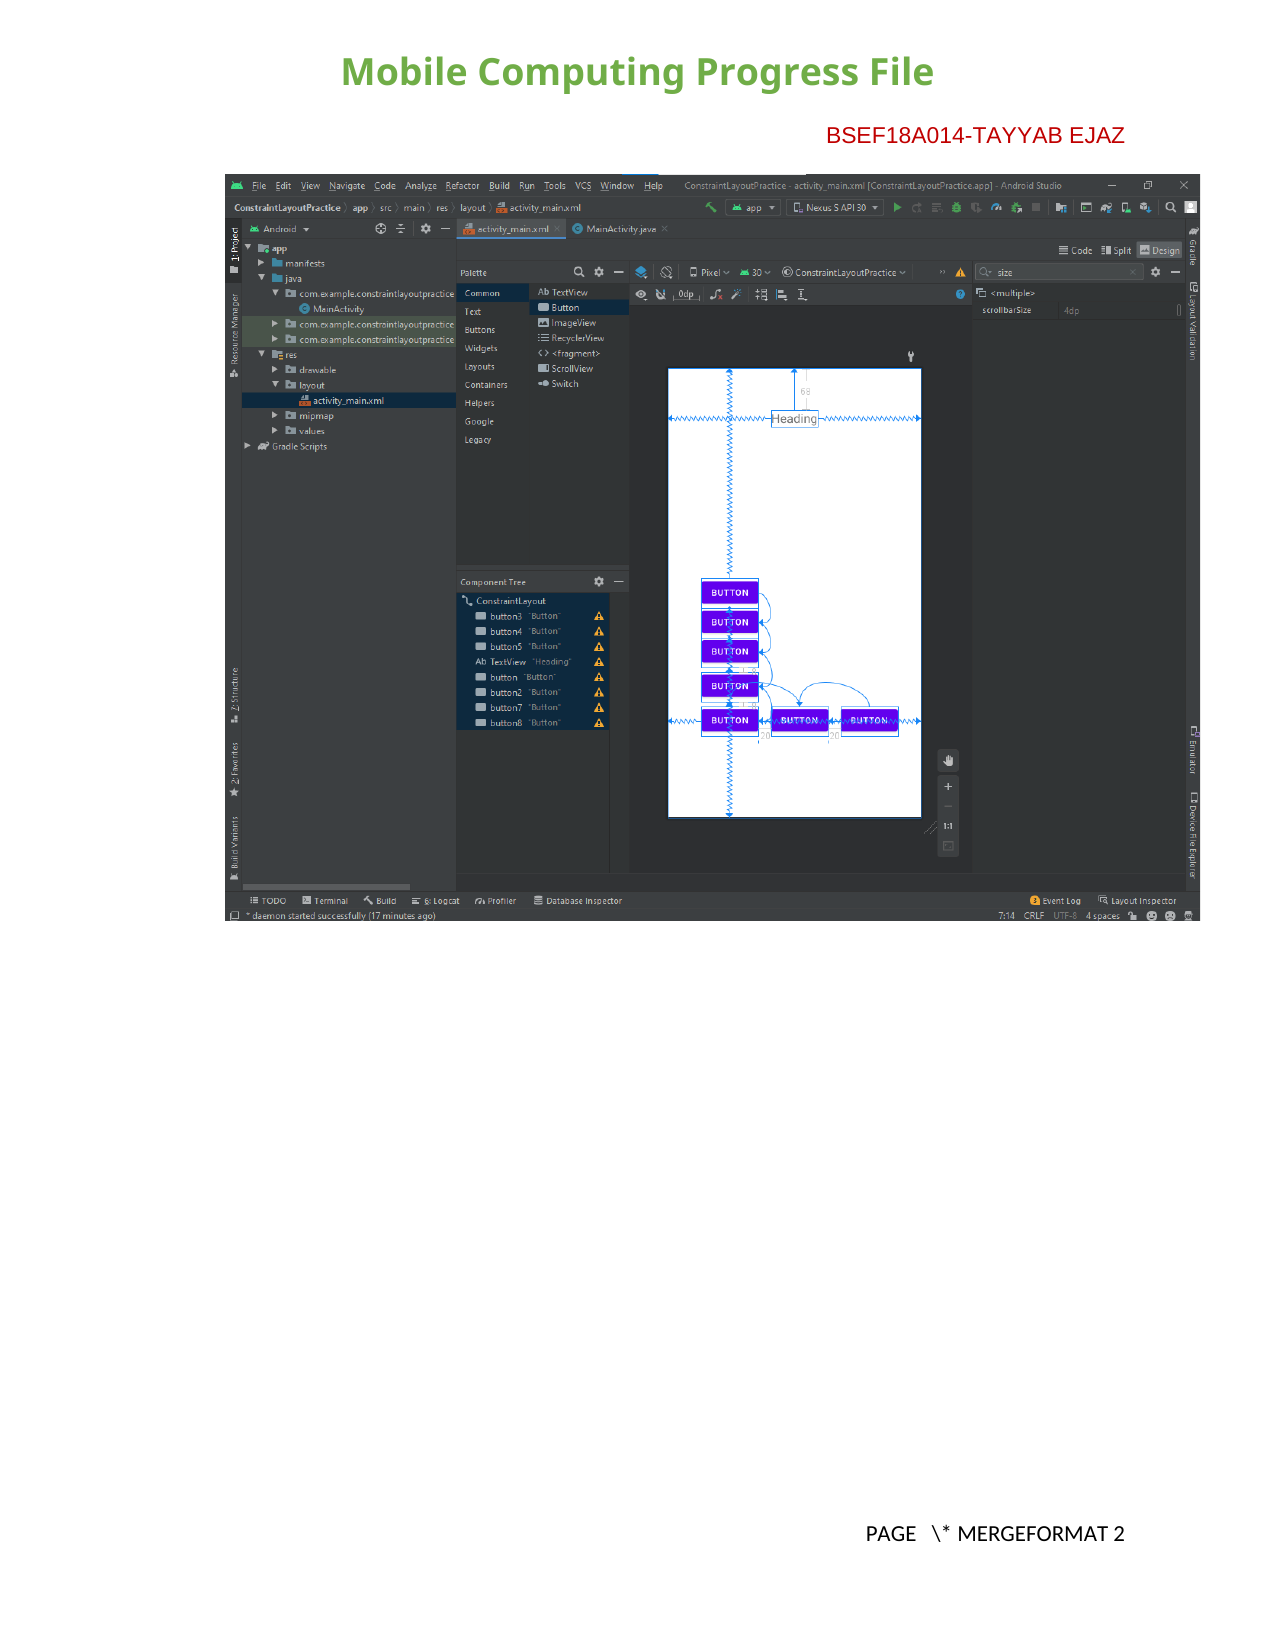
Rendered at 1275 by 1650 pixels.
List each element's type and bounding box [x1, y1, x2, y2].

picture [225, 174, 1200, 921]
